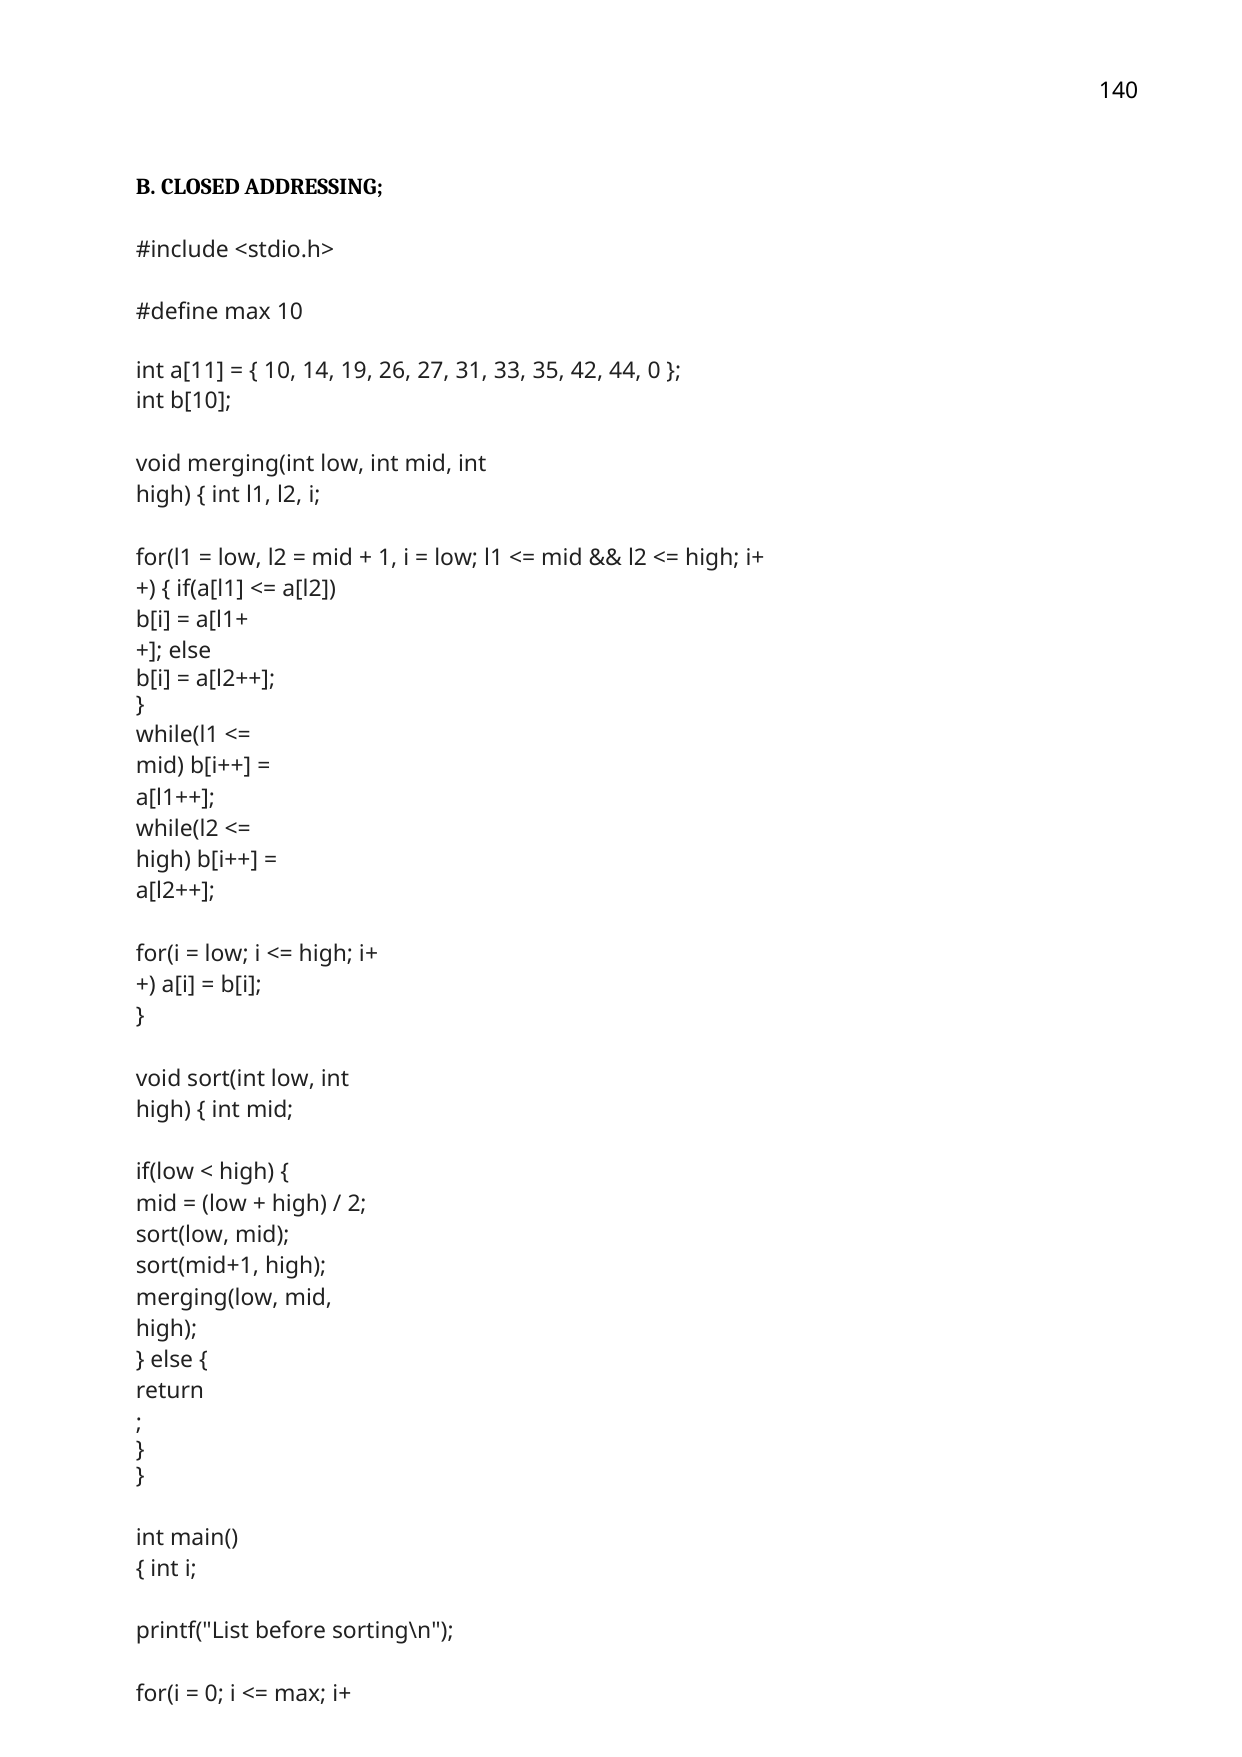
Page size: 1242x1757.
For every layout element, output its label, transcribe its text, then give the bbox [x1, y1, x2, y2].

text if(low < high) { [136, 1155, 1162, 1187]
list CLOSED ADDRESSING; #include <stdio.h> #define max 10 [136, 170, 394, 327]
text } [136, 1463, 1162, 1489]
text } else { return; [136, 1343, 208, 1437]
text void sort(int low, int high) { int mid; [136, 1062, 405, 1124]
text } [136, 1437, 1162, 1463]
text } [136, 692, 1162, 718]
text b[i] = a[l1++]; else [136, 603, 271, 666]
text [136, 1677, 369, 1708]
text int b[10]; [136, 384, 1162, 415]
text for(l1 = low, l2 = mid + 1, i = low; l1 <= mid && l2 <= high; i++) { if(a[l1] <= a[l2]) [136, 540, 778, 603]
text b[i] = a[l2++]; [136, 666, 1162, 692]
text printf("List before sorting\n"); [136, 1614, 1162, 1645]
text while(l2 <= high) b[i++] = a[l2++]; [136, 812, 306, 906]
text } [136, 999, 1162, 1031]
text mid = (low + high) / 2; sort(low, mid); sort(mid+1, high); merging(low, mid, high); [136, 1187, 382, 1343]
text void merging(int low, int mid, int high) { int l1, l2, i; [136, 447, 530, 509]
text while(l1 <= mid) b[i++] = a[l1++]; [136, 718, 299, 812]
text int a[11] = { 10, 14, 19, 26, 27, 31, 33, 35, 42, 44, 0 }; [136, 358, 1162, 384]
text int main() { int i; [136, 1520, 247, 1583]
text for(i = low; i <= high; i++) a[i] = b[i]; [136, 937, 391, 999]
